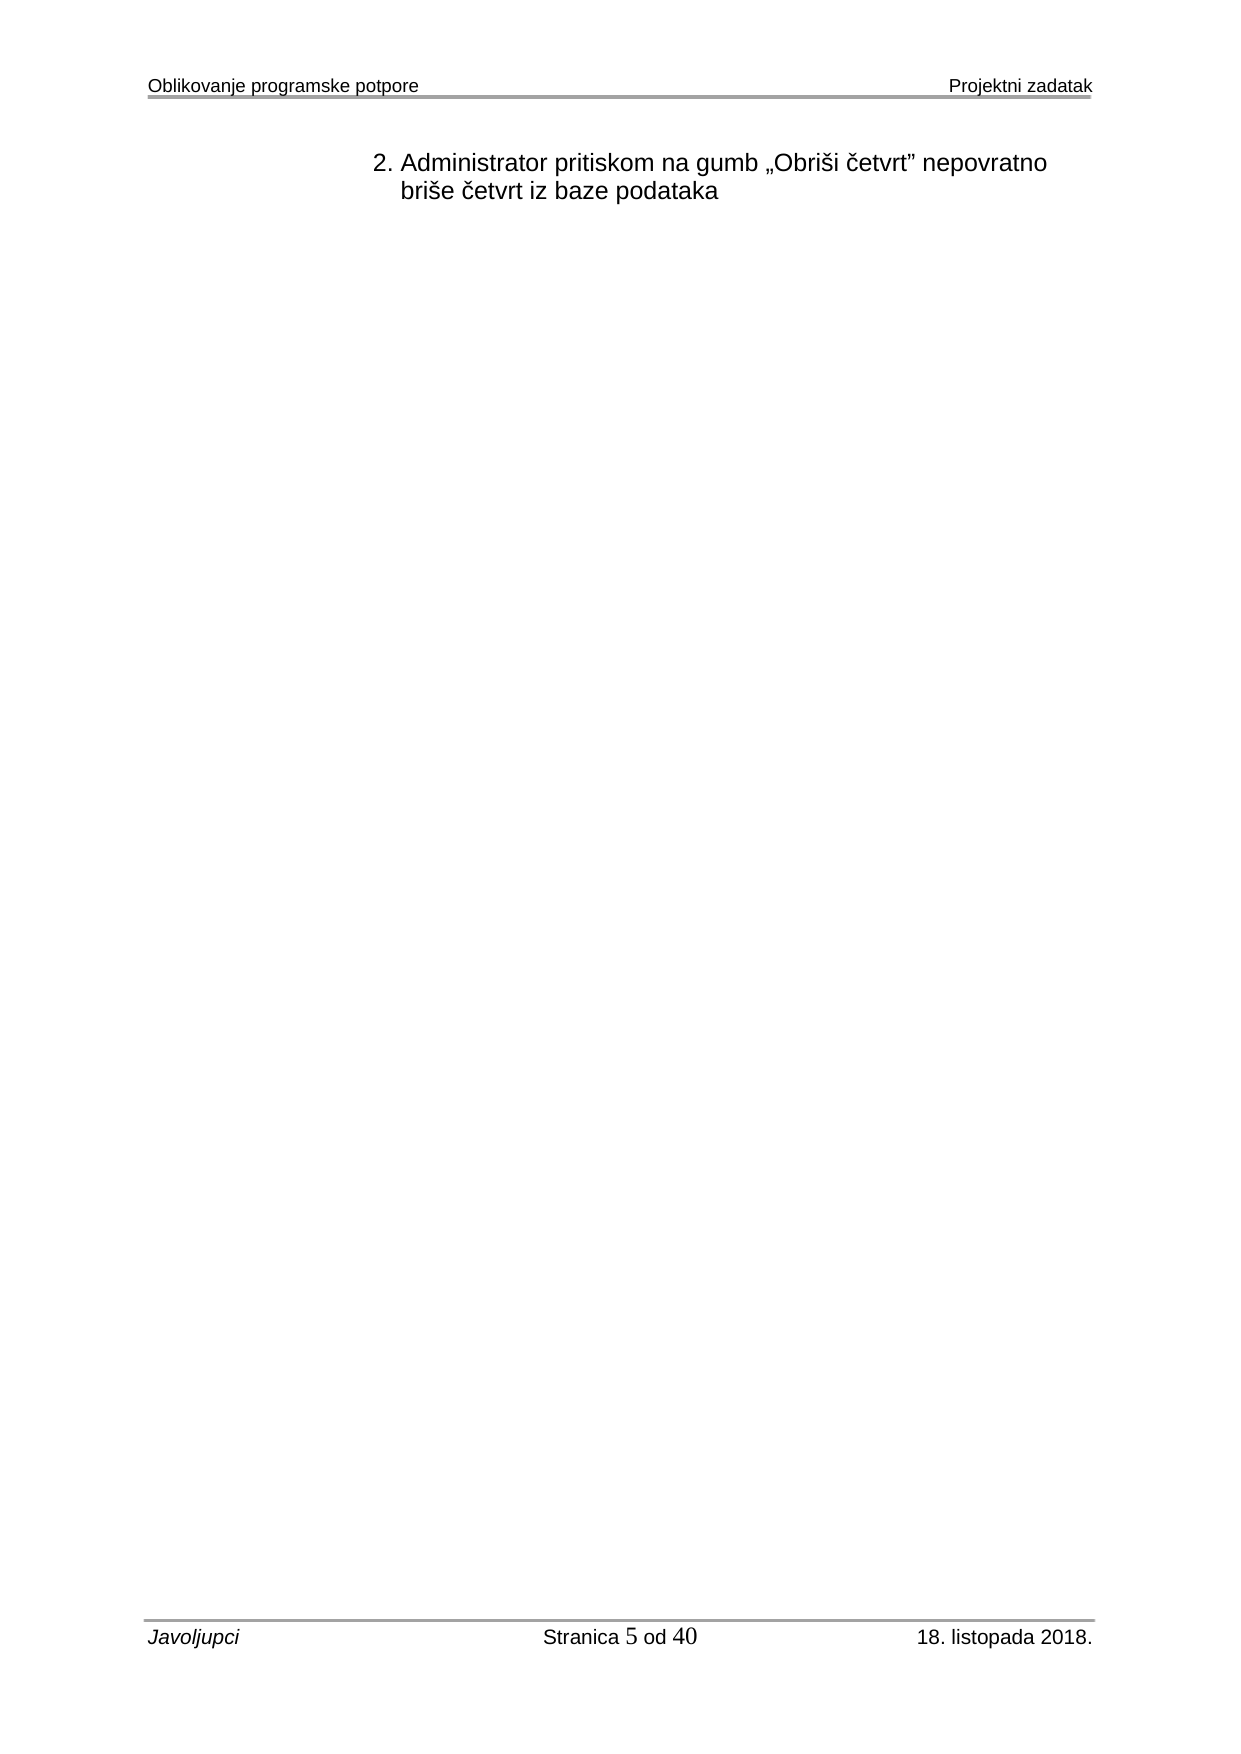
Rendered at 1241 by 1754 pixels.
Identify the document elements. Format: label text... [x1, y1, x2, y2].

text briše četvrt iz baze podataka [373, 176, 1093, 205]
picture [147, 95, 1092, 99]
text 2. Administrator pritiskom na gumb „Obriši četvrt” nepovratno [373, 148, 1093, 176]
